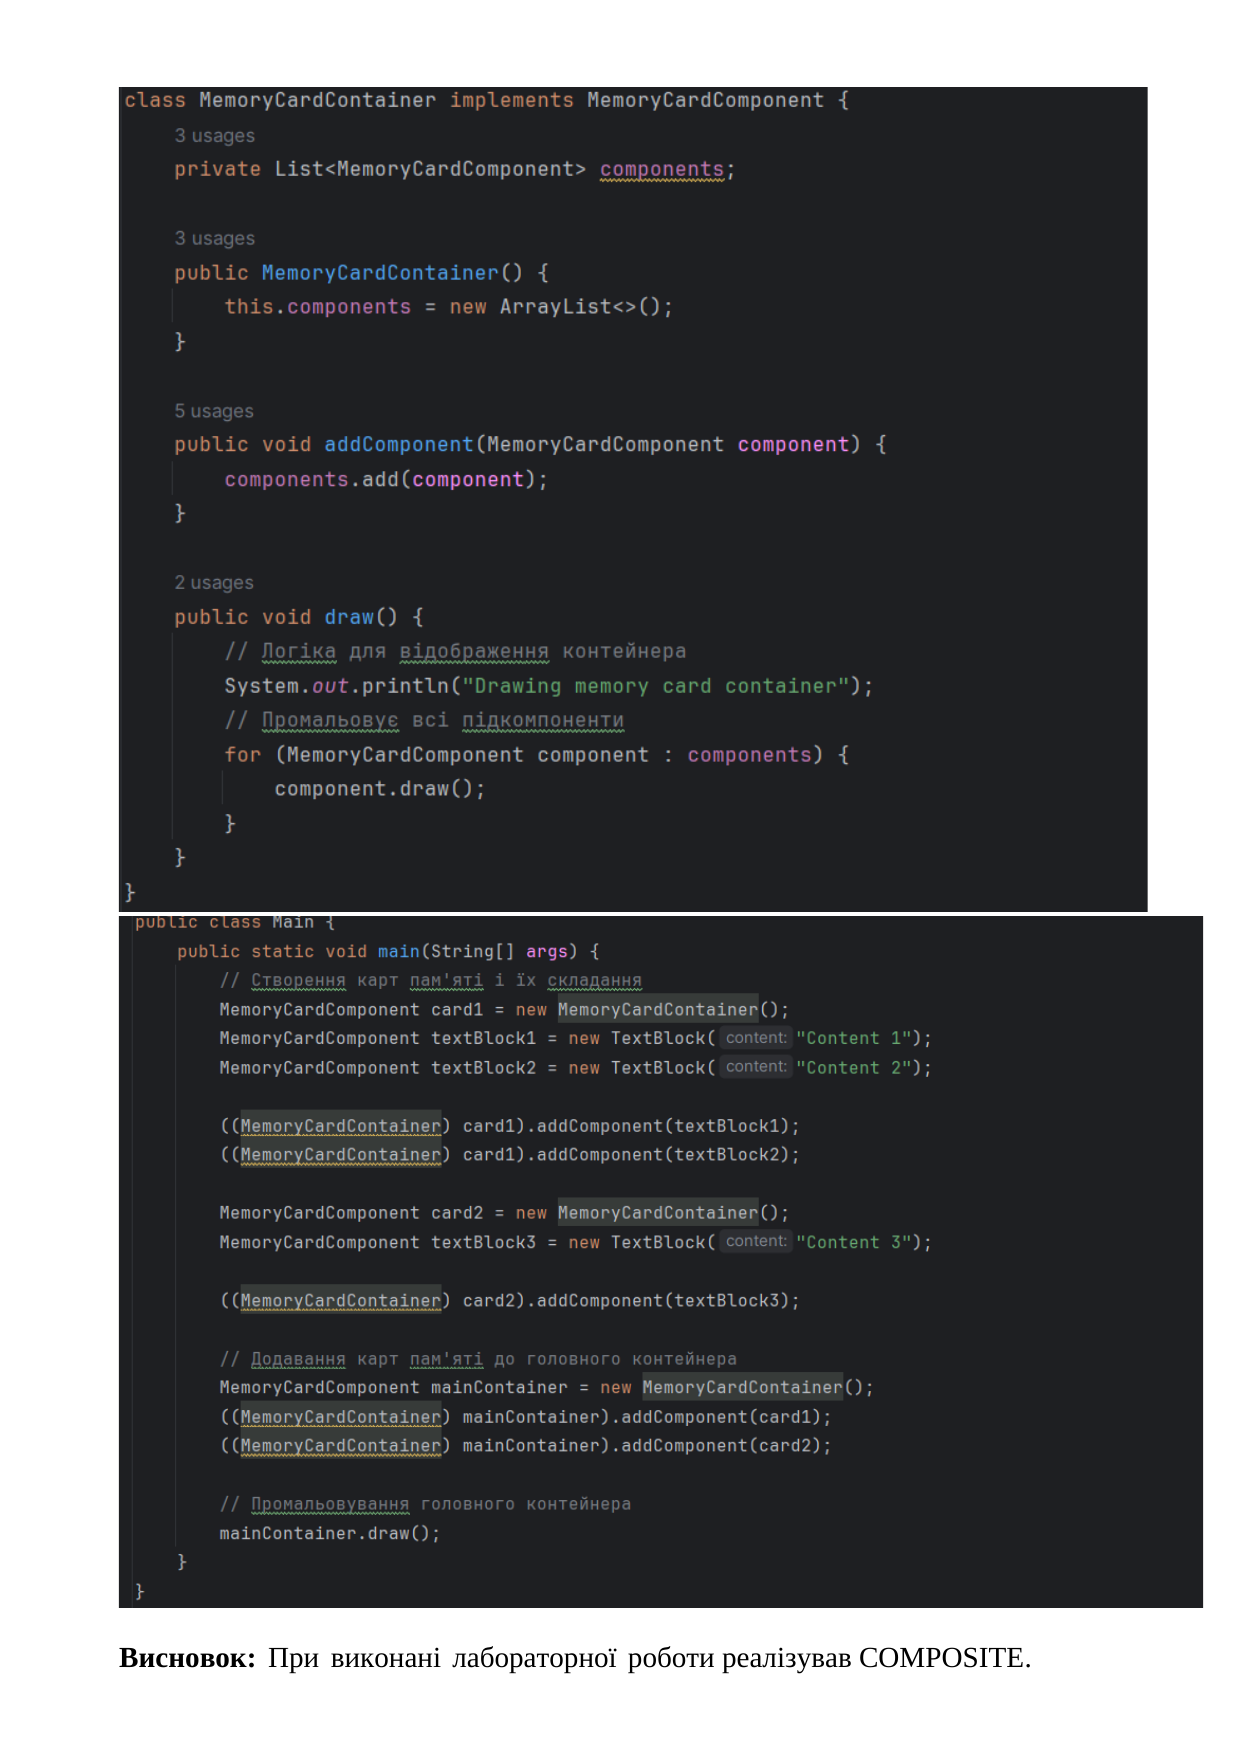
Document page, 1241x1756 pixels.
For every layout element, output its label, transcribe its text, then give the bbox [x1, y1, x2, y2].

text Висновок: При виконані лабораторної роботи реалізував COMPOSITE. [119, 1640, 1171, 1673]
picture [118, 916, 1204, 1608]
picture [118, 87, 1148, 912]
